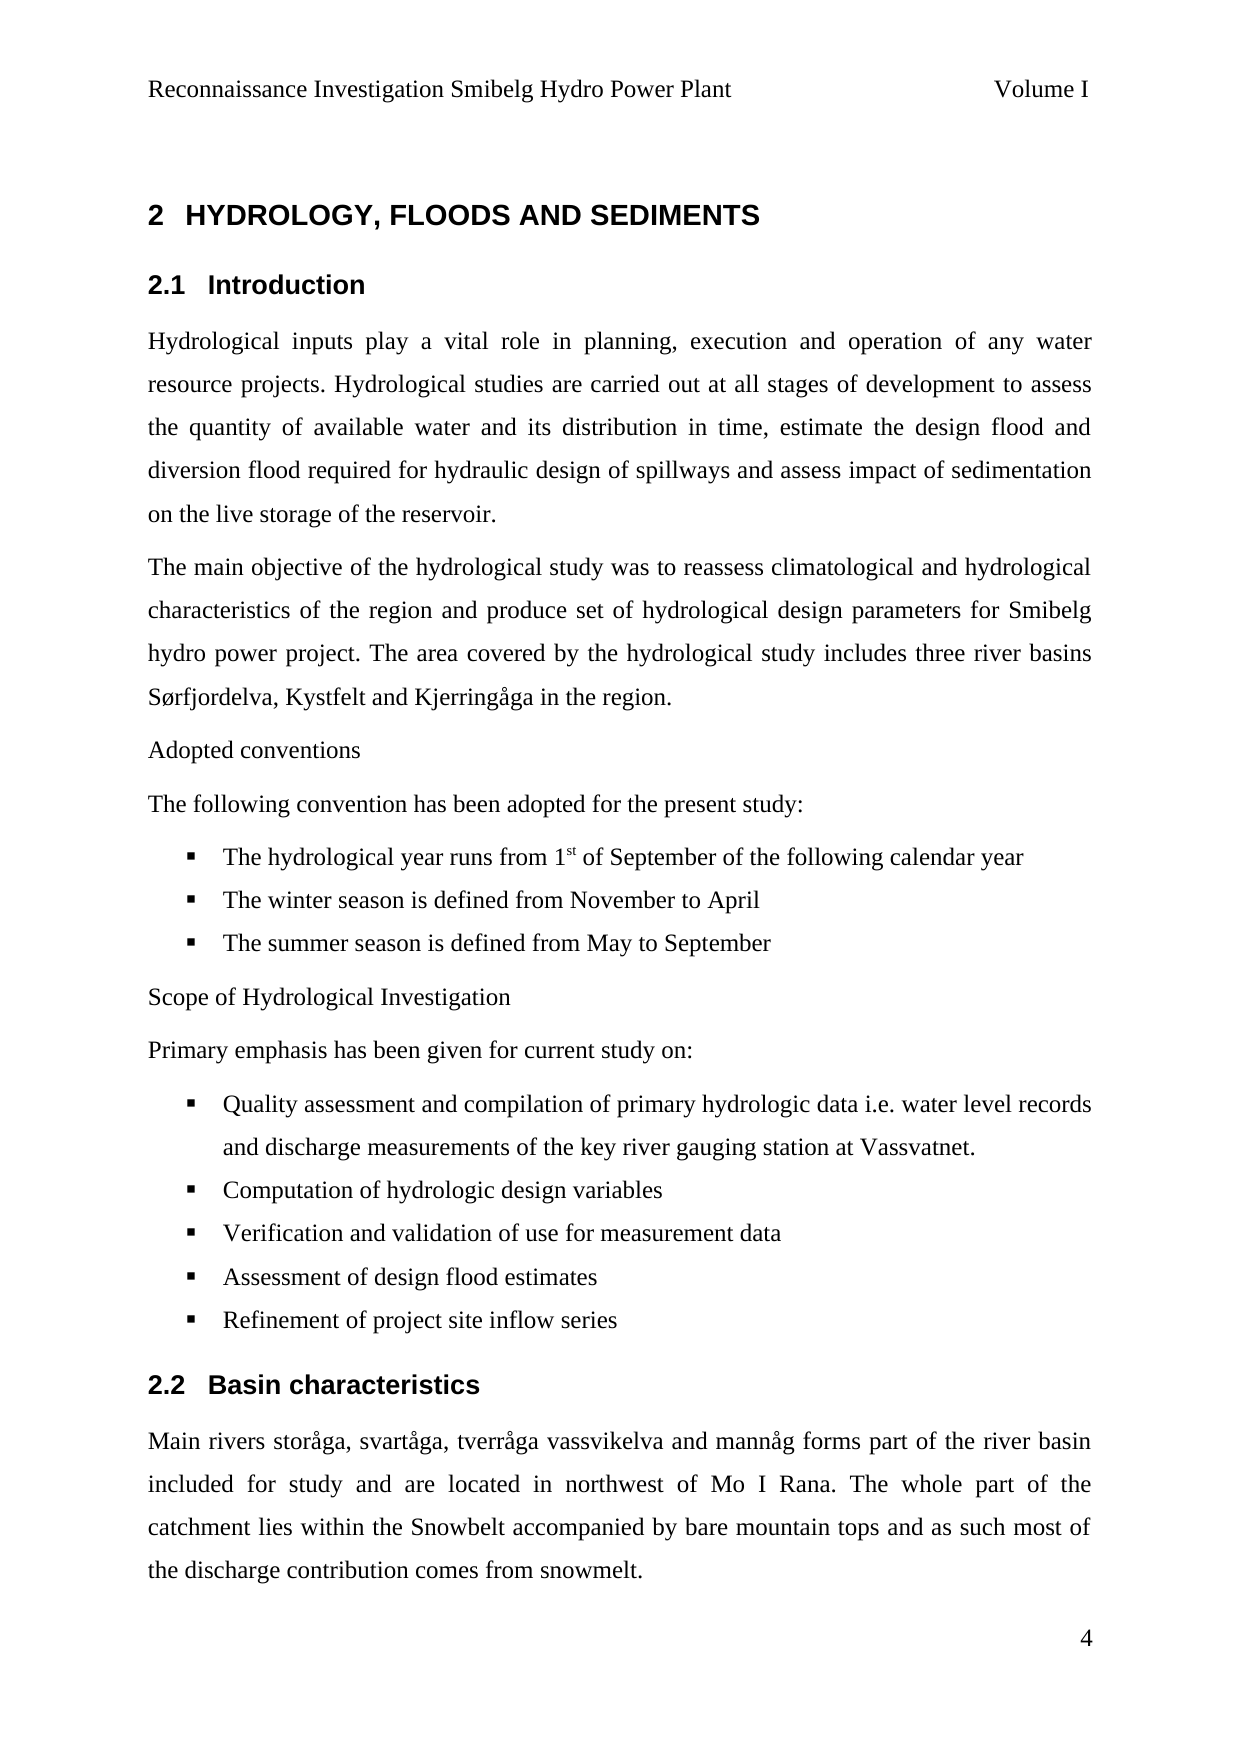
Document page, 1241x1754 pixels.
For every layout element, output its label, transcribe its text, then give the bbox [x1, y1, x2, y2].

text The following convention has been adopted for the present study: [148, 789, 1092, 817]
list The hydrological year runs from 1st of September of the following calendar year [185, 842, 1092, 871]
text Primary emphasis has been given for current study on: [148, 1036, 1092, 1064]
text Scope of Hydrological Investigation [148, 982, 1092, 1011]
subtitle HYDROLOGY, FLOODS AND SEDIMENTS [148, 198, 1092, 231]
list Refinement of project site inflow series [185, 1305, 1092, 1333]
list Assessment of design flood estimates [185, 1262, 1092, 1290]
list Verification and validation of use for measurement data [185, 1218, 1092, 1247]
text Hydrological inputs play a vital role in planning, execution and operation of any water resource projects. Hydrological studies are carried out at all stages of development to assess the quantity of available water and its distribution in time, estimate the design flood and diversion flood required for hydraulic design of spillways and assess impact of sedimentation on the live storage of the reservoir. [148, 326, 1092, 527]
text Adopted conventions [148, 735, 1092, 764]
text The main objective of the hydrological study was to reassess climatological and hydrological characteristics of the region and produce set of hydrological design parameters for Smibelg hydro power project. The area covered by the hydrological study includes three river basins Sørfjordelva, Kystfelt and Kjerringåga in the region. [148, 552, 1092, 710]
list Computation of hydrologic design variables [185, 1175, 1092, 1204]
text Main rivers storåga, svartåga, tverråga vassvikelva and mannåg forms part of the river basin included for study and are located in northwest of Mo I Rana. The whole part of the catchment lies within the Snowbelt accompanied by bare mountain tops and as such most of the discharge contribution comes from snowmelt. [148, 1426, 1092, 1584]
list The summer season is defined from May to September [185, 928, 1092, 957]
list The winter season is defined from November to April [185, 885, 1092, 914]
subtitle Basin characteristics [148, 1369, 1092, 1400]
list Quality assessment and compilation of primary hydrologic data i.e. water level records and discharge measurements of the key river gauging station at Vassvatnet. [185, 1089, 1092, 1161]
subtitle Introduction [148, 269, 1092, 300]
